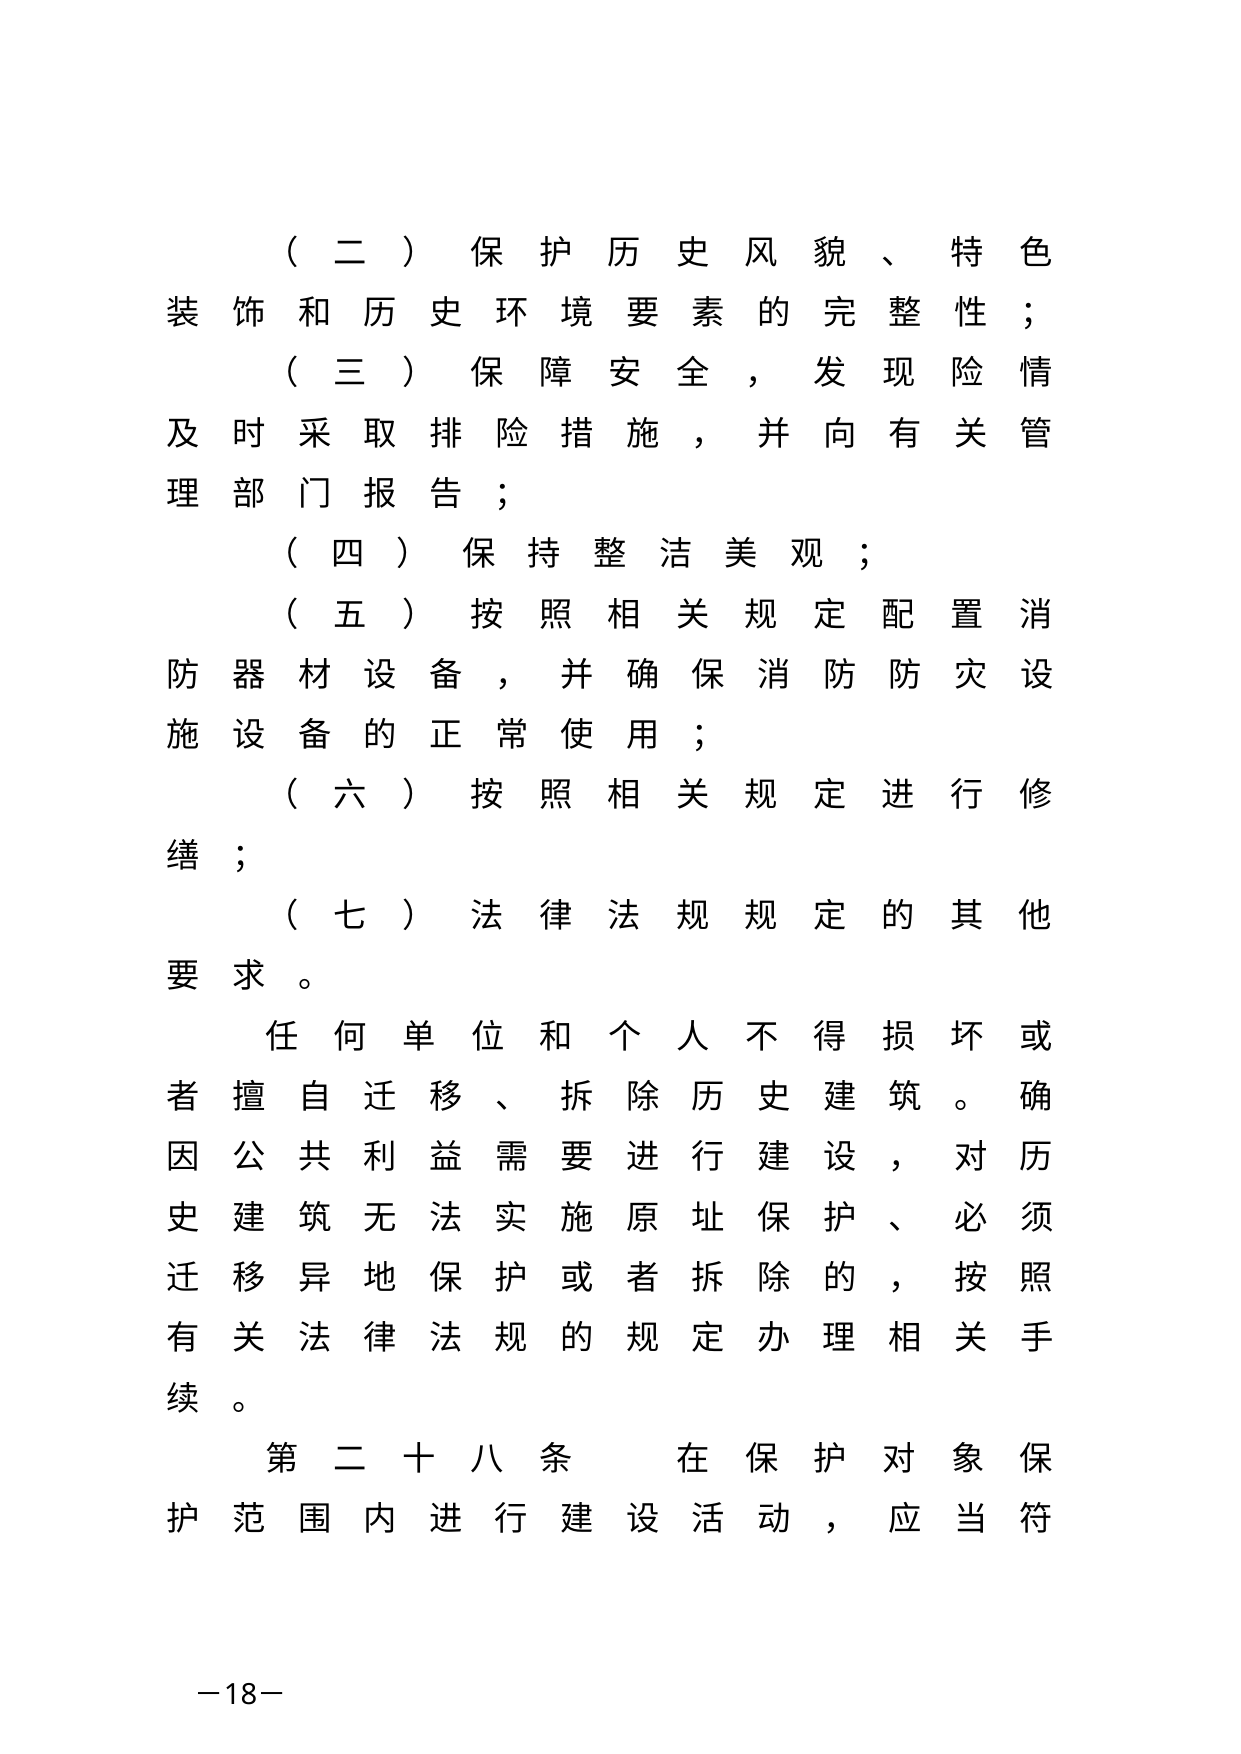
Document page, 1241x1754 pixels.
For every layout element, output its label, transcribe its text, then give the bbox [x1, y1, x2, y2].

text 任何单位和个人不得损坏或者擅自迁移、拆除历史建筑。确因公共利益需要进行建设，对历史建筑无法实施原址保护、必须迁移异地保护或者拆除的，按照有关法律法规的规定办理相关手续。 [167, 1003, 1085, 1426]
text （四）保持整洁美观； [167, 521, 1085, 581]
text （七）法律法规规定的其他要求。 [167, 883, 1085, 1003]
text （五）按照相关规定配置消防器材设备，并确保消防防灾设施设备的正常使用； [167, 581, 1085, 762]
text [167, 1426, 1085, 1546]
text （二）保护历史风貌、特色装饰和历史环境要素的完整性； [167, 219, 1085, 340]
text （六）按照相关规定进行修缮； [167, 762, 1085, 883]
text （三）保障安全，发现险情及时采取排险措施，并向有关管理部门报告； [167, 340, 1085, 521]
